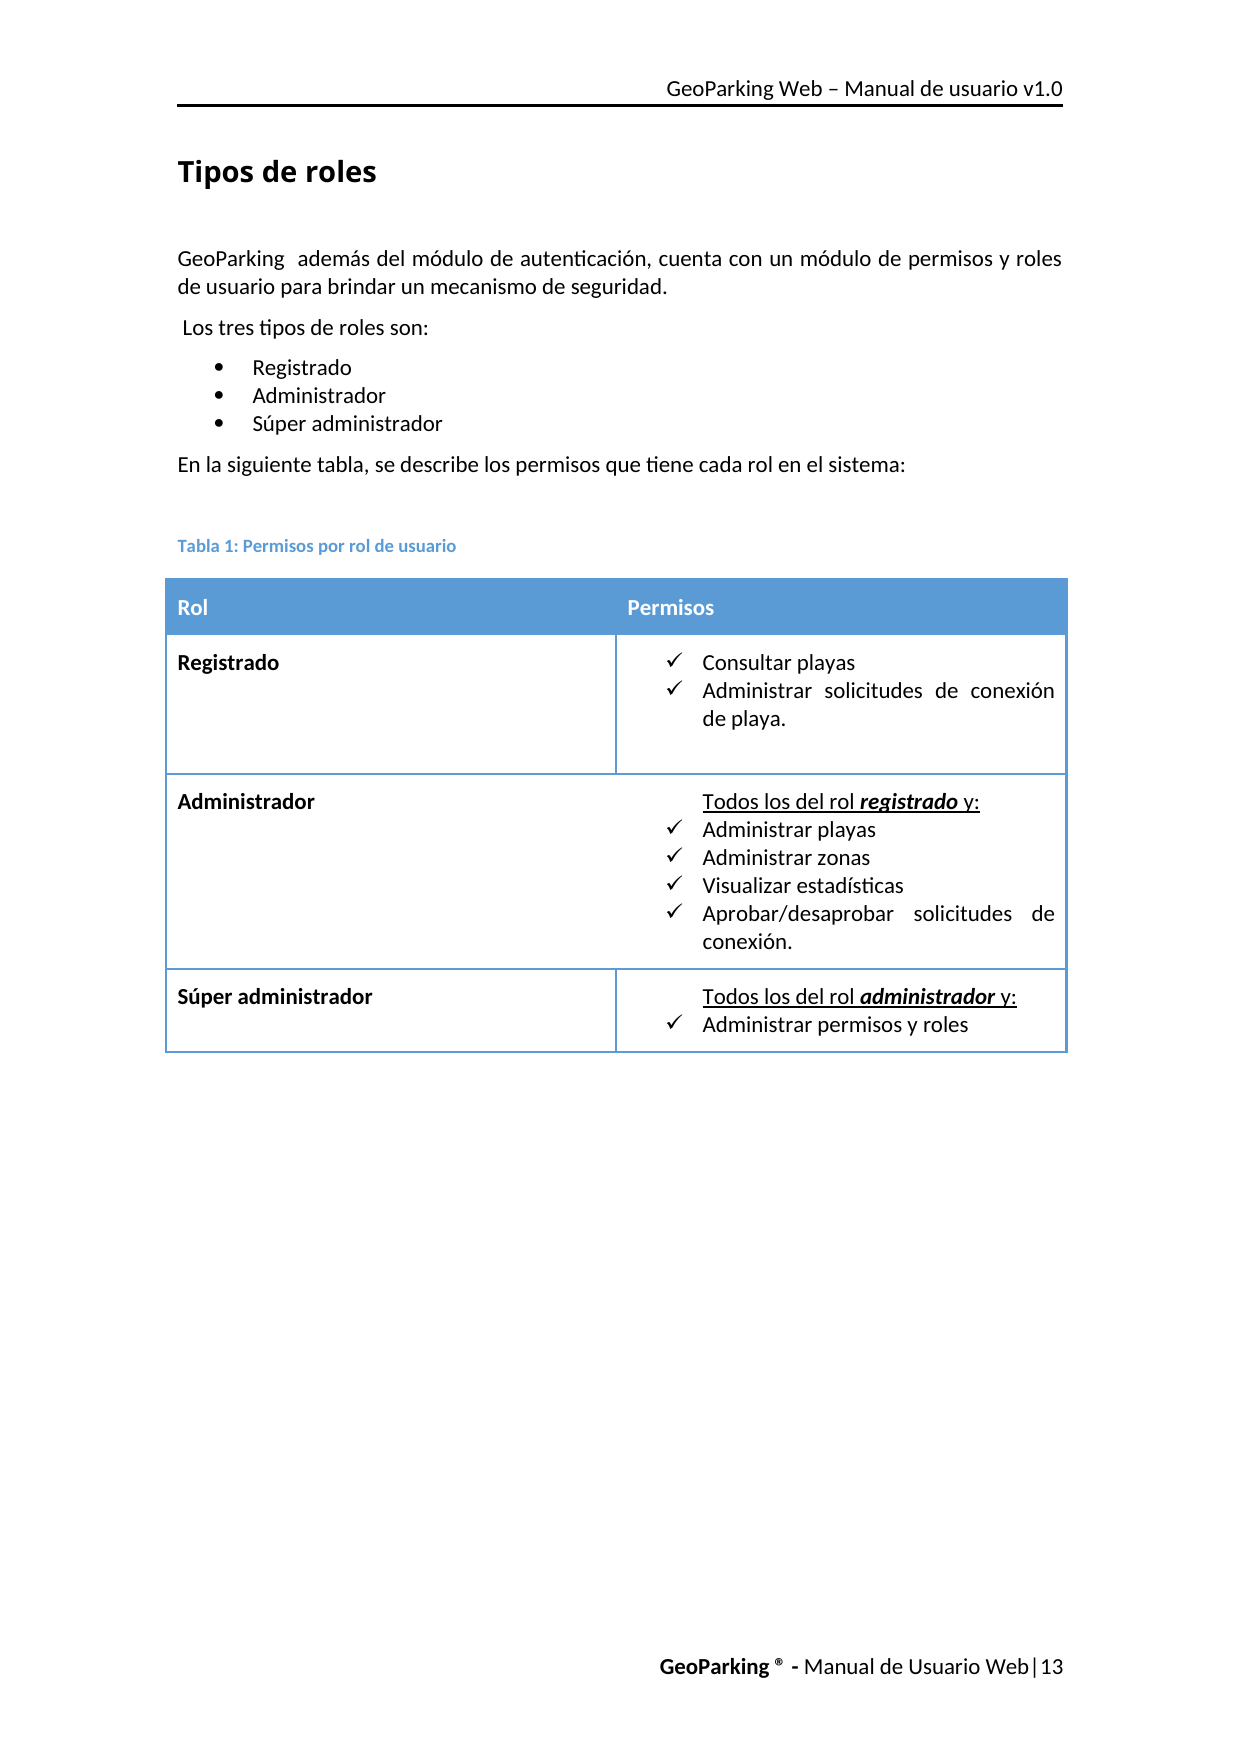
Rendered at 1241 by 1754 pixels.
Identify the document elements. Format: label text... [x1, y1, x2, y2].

table_cell Administrador [167, 775, 616, 968]
list Administrador [215, 382, 1063, 409]
table_cell Todos los del rol registrado y: Administrar playas Administrar zonas Visualizar estadísticas Aprobar/desaprobar solicitudes de conexión. [616, 775, 1065, 968]
text En la siguiente tabla, se describe los permisos que tiene cada rol en el sistema: [177, 450, 1063, 478]
subtitle Tipos de roles [177, 152, 1063, 191]
table_cell Todos los del rol administrador y: Administrar permisos y roles [617, 970, 1065, 1051]
table_header Permisos [616, 580, 1065, 633]
text Tabla 1: Permisos por rol de usuario [177, 534, 1063, 557]
list Súper administrador [215, 409, 1063, 438]
table_cell Registrado [167, 635, 615, 772]
text Los tres tipos de roles son: [177, 313, 1063, 341]
table_cell Súper administrador [167, 970, 615, 1051]
text GeoParking además del módulo de autenticación, cuenta con un módulo de permisos y roles de usuario para brindar un mecanismo de seguridad. [177, 244, 1063, 301]
list Registrado [215, 353, 1063, 382]
table_header Rol [167, 580, 616, 633]
table_cell Consultar playas Administrar solicitudes de conexión de playa. [617, 635, 1065, 772]
